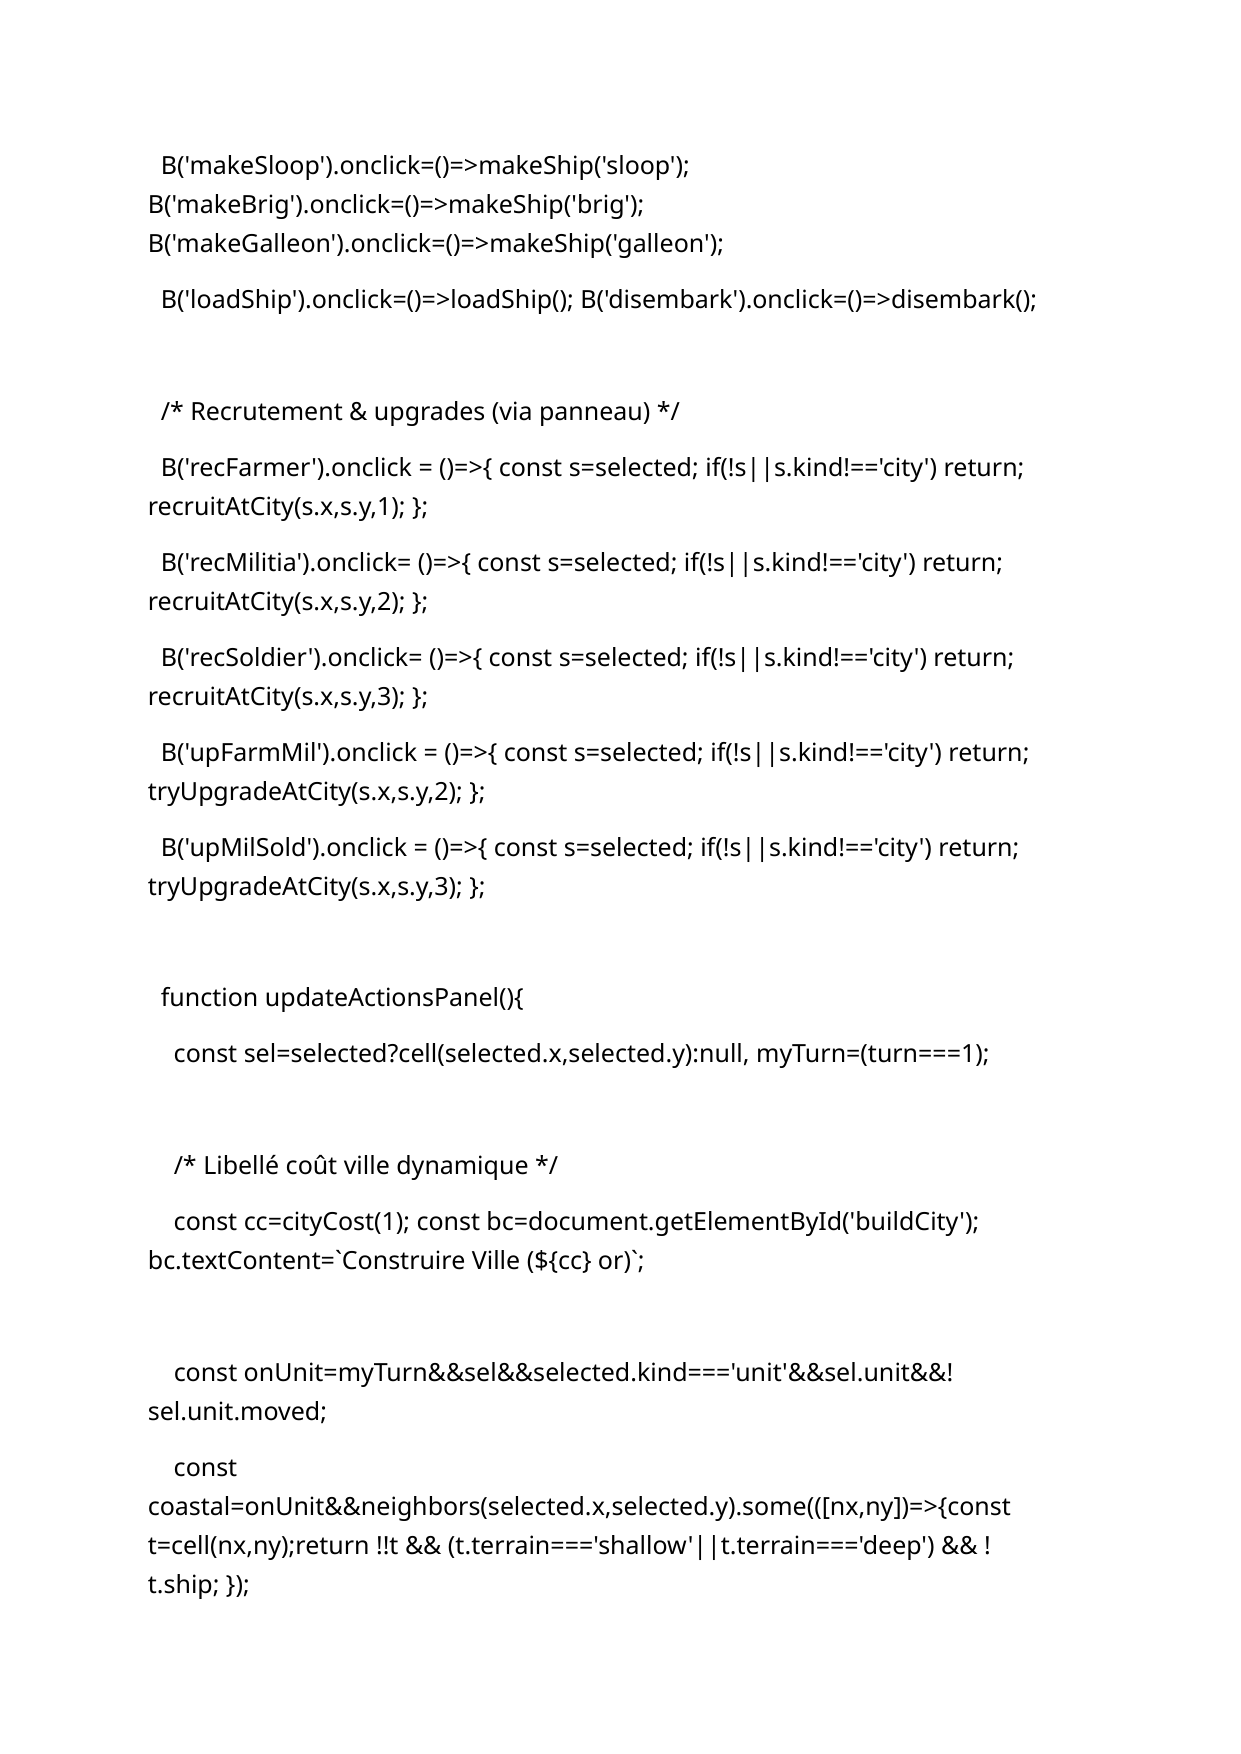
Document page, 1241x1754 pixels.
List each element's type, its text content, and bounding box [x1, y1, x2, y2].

text B('recFarmer').onclick = ()=>{ const s=selected; if(!s||s.kind!=='city') return; recruitAtCity(s.x,s.y,1); }; [148, 449, 1093, 522]
text const cc=cityCost(1); const bc=document.getElementById('buildCity'); bc.textContent=`Construire Ville (${cc} or)`; [148, 1203, 1093, 1277]
text B('upFarmMil').onclick = ()=>{ const s=selected; if(!s||s.kind!=='city') return; tryUpgradeAtCity(s.x,s.y,2); }; [148, 734, 1093, 807]
text /* Recrutement & upgrades (via panneau) */ [148, 393, 1093, 427]
text B('makeSloop').onclick=()=>makeShip('sloop'); B('makeBrig').onclick=()=>makeShip('brig'); B('makeGalleon').onclick=()=>makeShip('galleon'); [148, 148, 1093, 260]
text const coastal=onUnit&&neighbors(selected.x,selected.y).some(([nx,ny])=>{const t=cell(nx,ny);return !!t && (t.terrain==='shallow'||t.terrain==='deep') && !t.ship; }); [148, 1449, 1093, 1601]
text B('recSoldier').onclick= ()=>{ const s=selected; if(!s||s.kind!=='city') return; recruitAtCity(s.x,s.y,3); }; [148, 639, 1093, 712]
text /* Libellé coût ville dynamique */ [148, 1148, 1093, 1182]
text const onUnit=myTurn&&sel&&selected.kind==='unit'&&sel.unit&&!sel.unit.moved; [148, 1354, 1093, 1427]
text B('recMilitia').onclick= ()=>{ const s=selected; if(!s||s.kind!=='city') return; recruitAtCity(s.x,s.y,2); }; [148, 544, 1093, 617]
text B('loadShip').onclick=()=>loadShip(); B('disembark').onclick=()=>disembark(); [148, 282, 1093, 316]
text function updateActionsPanel(){ [148, 980, 1093, 1014]
text B('upMilSold').onclick = ()=>{ const s=selected; if(!s||s.kind!=='city') return; tryUpgradeAtCity(s.x,s.y,3); }; [148, 829, 1093, 902]
text const sel=selected?cell(selected.x,selected.y):null, myTurn=(turn===1); [148, 1036, 1093, 1070]
